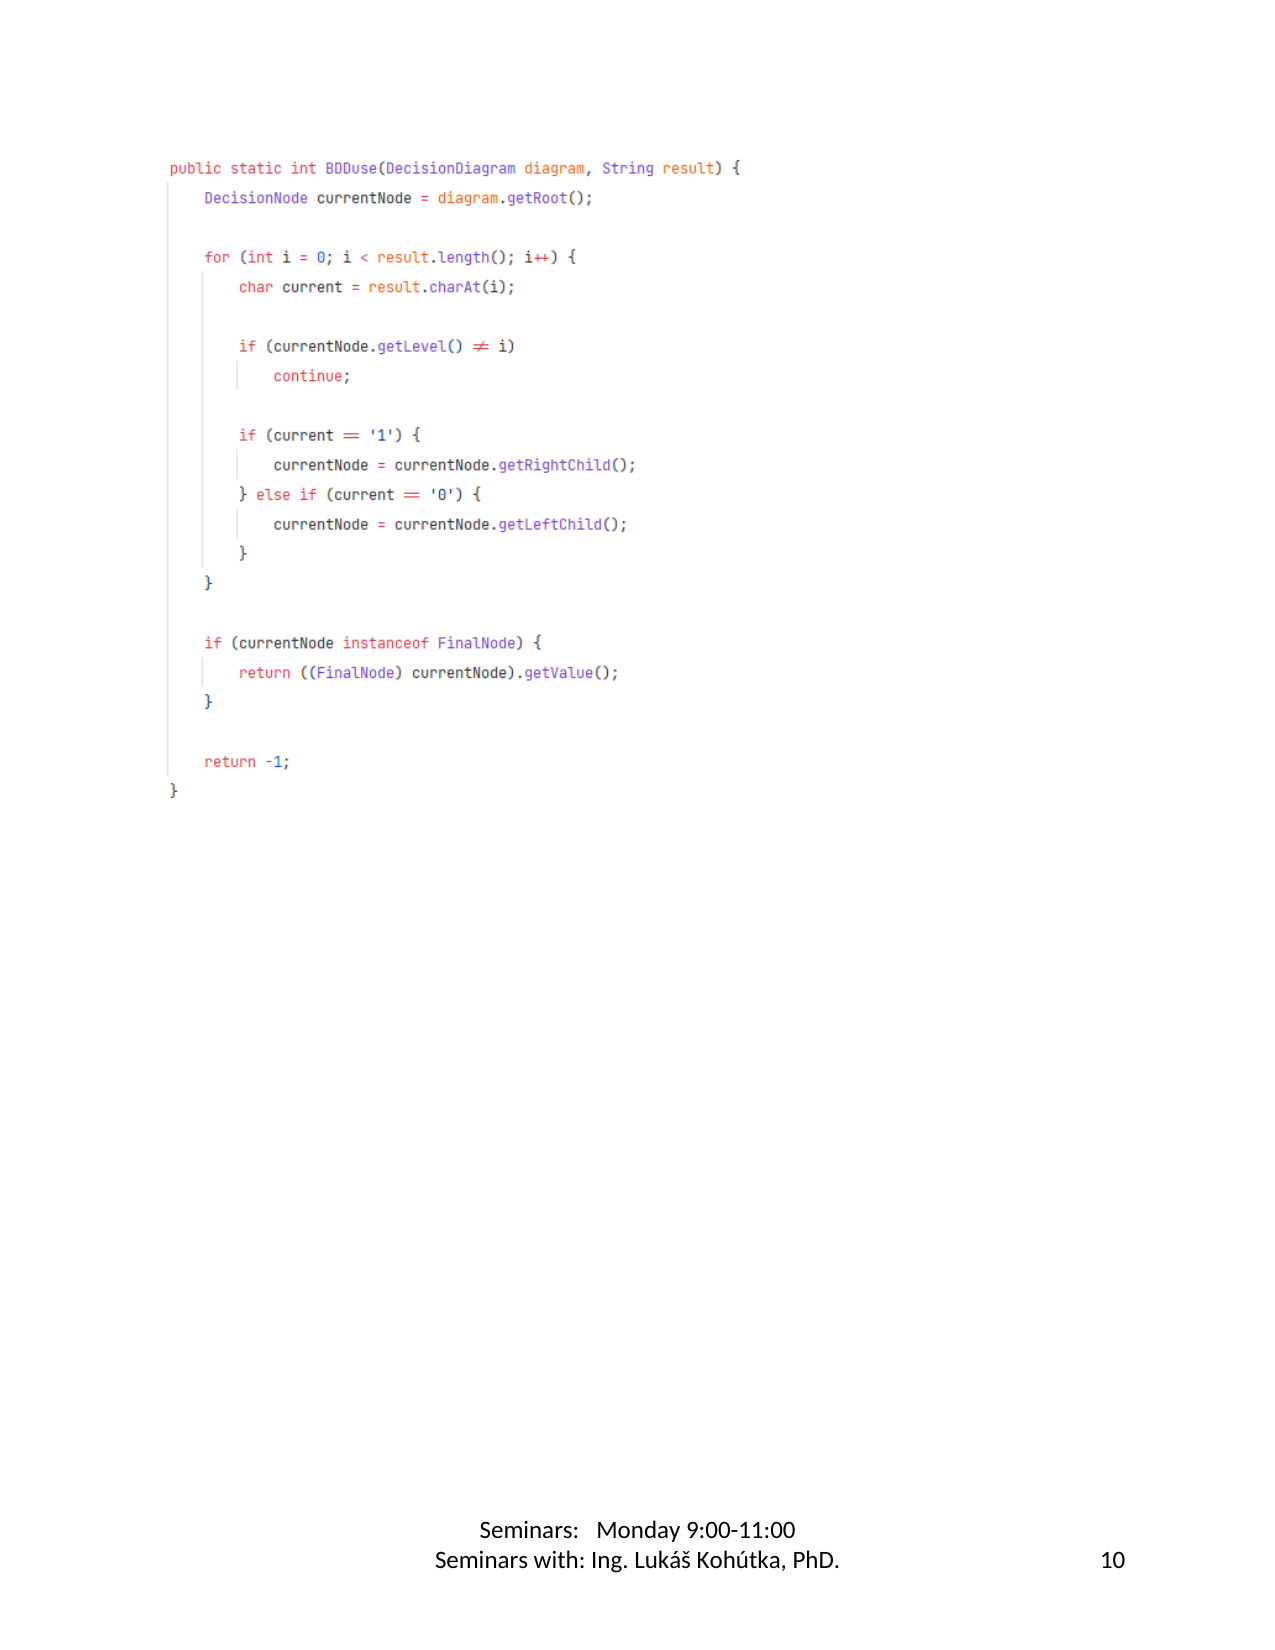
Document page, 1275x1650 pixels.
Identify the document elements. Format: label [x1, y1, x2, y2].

picture [150, 150, 943, 808]
